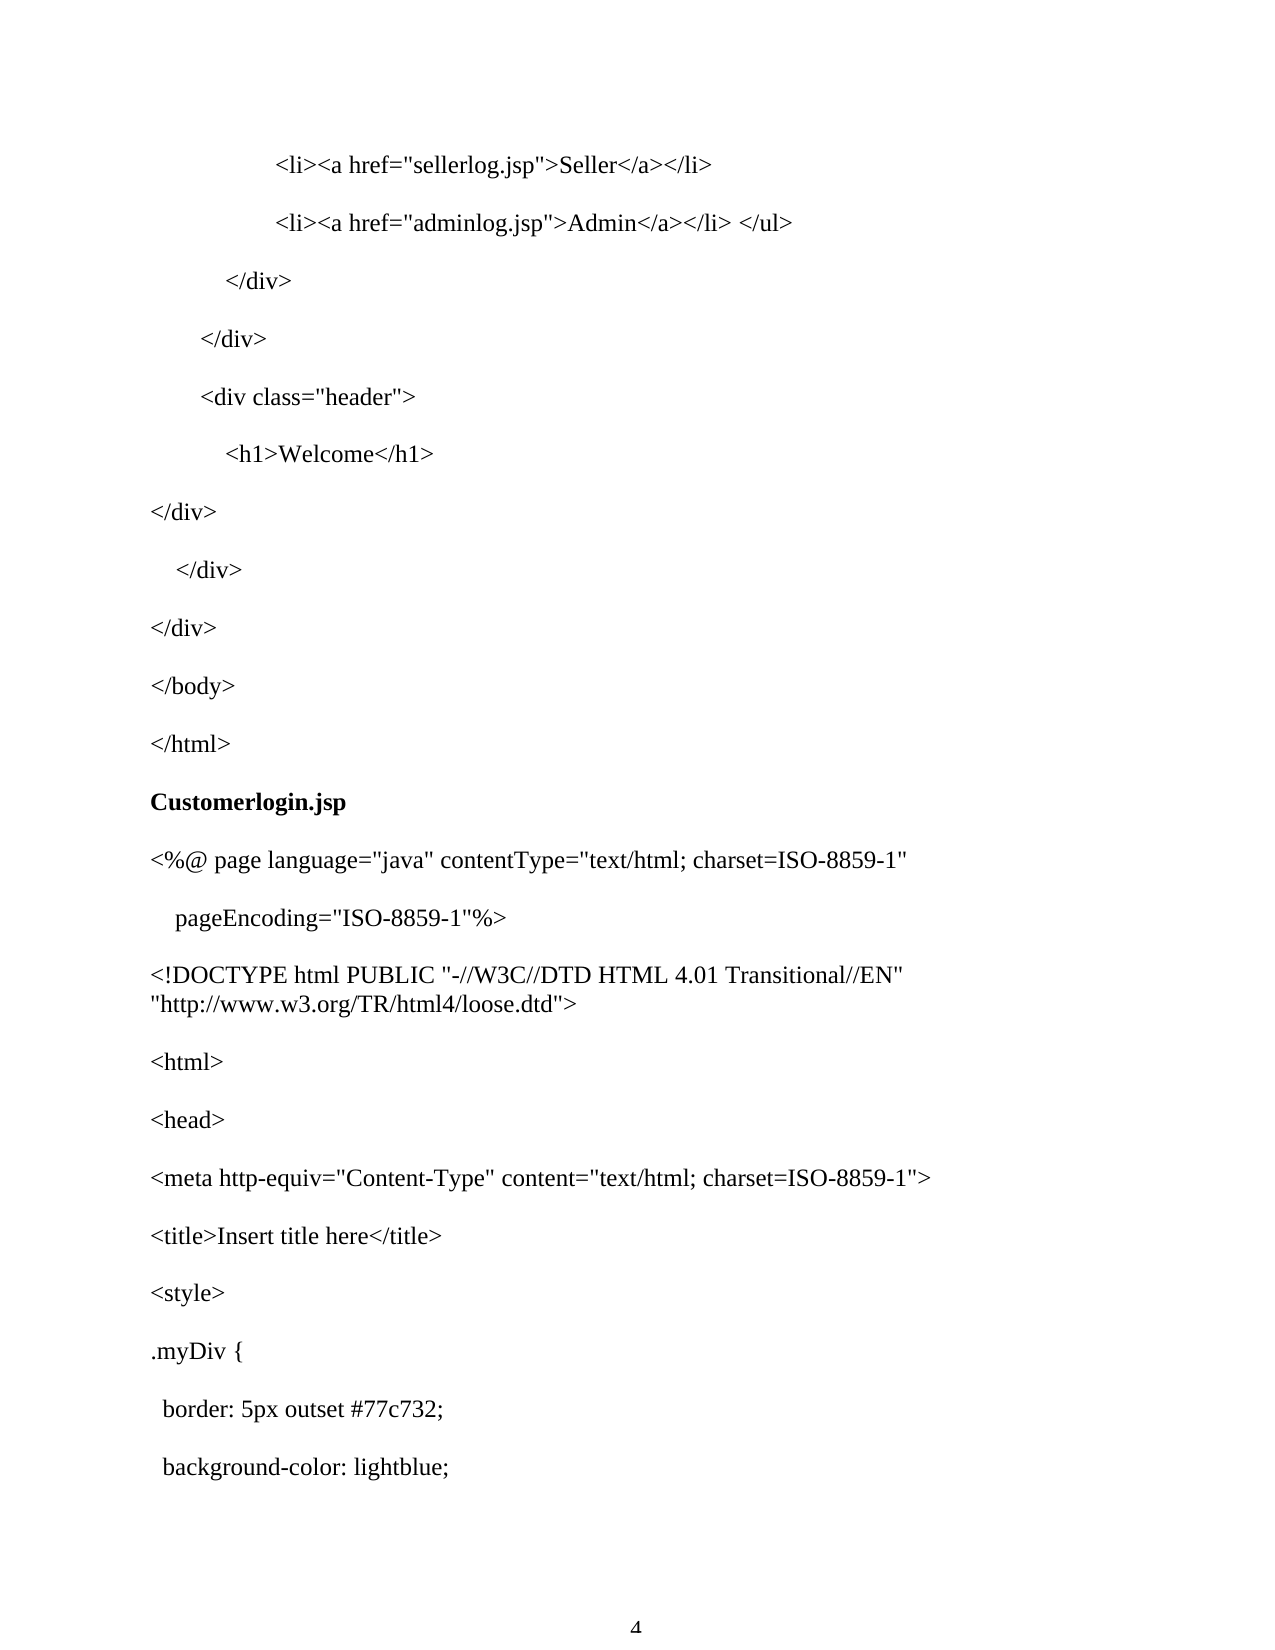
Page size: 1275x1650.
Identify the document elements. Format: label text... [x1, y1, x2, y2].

text <li><a href="sellerlog.jsp">Seller</a></li> [275, 150, 1137, 179]
text <html> [150, 1047, 1137, 1076]
text <h1>Welcome</h1> [225, 439, 1137, 468]
text <head> [150, 1105, 1137, 1134]
text </div> [150, 613, 1137, 642]
text </div> [150, 497, 1137, 526]
text </div> [200, 324, 1137, 352]
text </body> [123, 671, 235, 700]
text <li><a href="adminlog.jsp">Admin</a></li> </ul> [275, 208, 1137, 237]
text <div class="header"> [200, 382, 1137, 410]
subtitle Customerlogin.jsp [150, 787, 1137, 816]
text <!DOCTYPE html PUBLIC "-//W3C//DTD HTML 4.01 Transitional//EN" "http://www.w3.org/TR/html4/loose.dtd"> [150, 961, 904, 1018]
text </div> [123, 556, 242, 584]
text <title>Insert title here</title> [150, 1221, 1137, 1249]
text .myDiv { [123, 1336, 244, 1365]
text </html> [150, 729, 1137, 758]
text </div> [225, 266, 1137, 294]
text <%@ page language="java" contentType="text/html; charset=ISO-8859-1" pageEncoding="ISO-8859-1"%> [150, 845, 908, 932]
text border: 5px outset #77c732; background-color: lightblue; [162, 1394, 449, 1481]
text <style> [150, 1278, 1137, 1307]
text <meta http-equiv="Content-Type" content="text/html; charset=ISO-8859-1"> [150, 1163, 1137, 1191]
